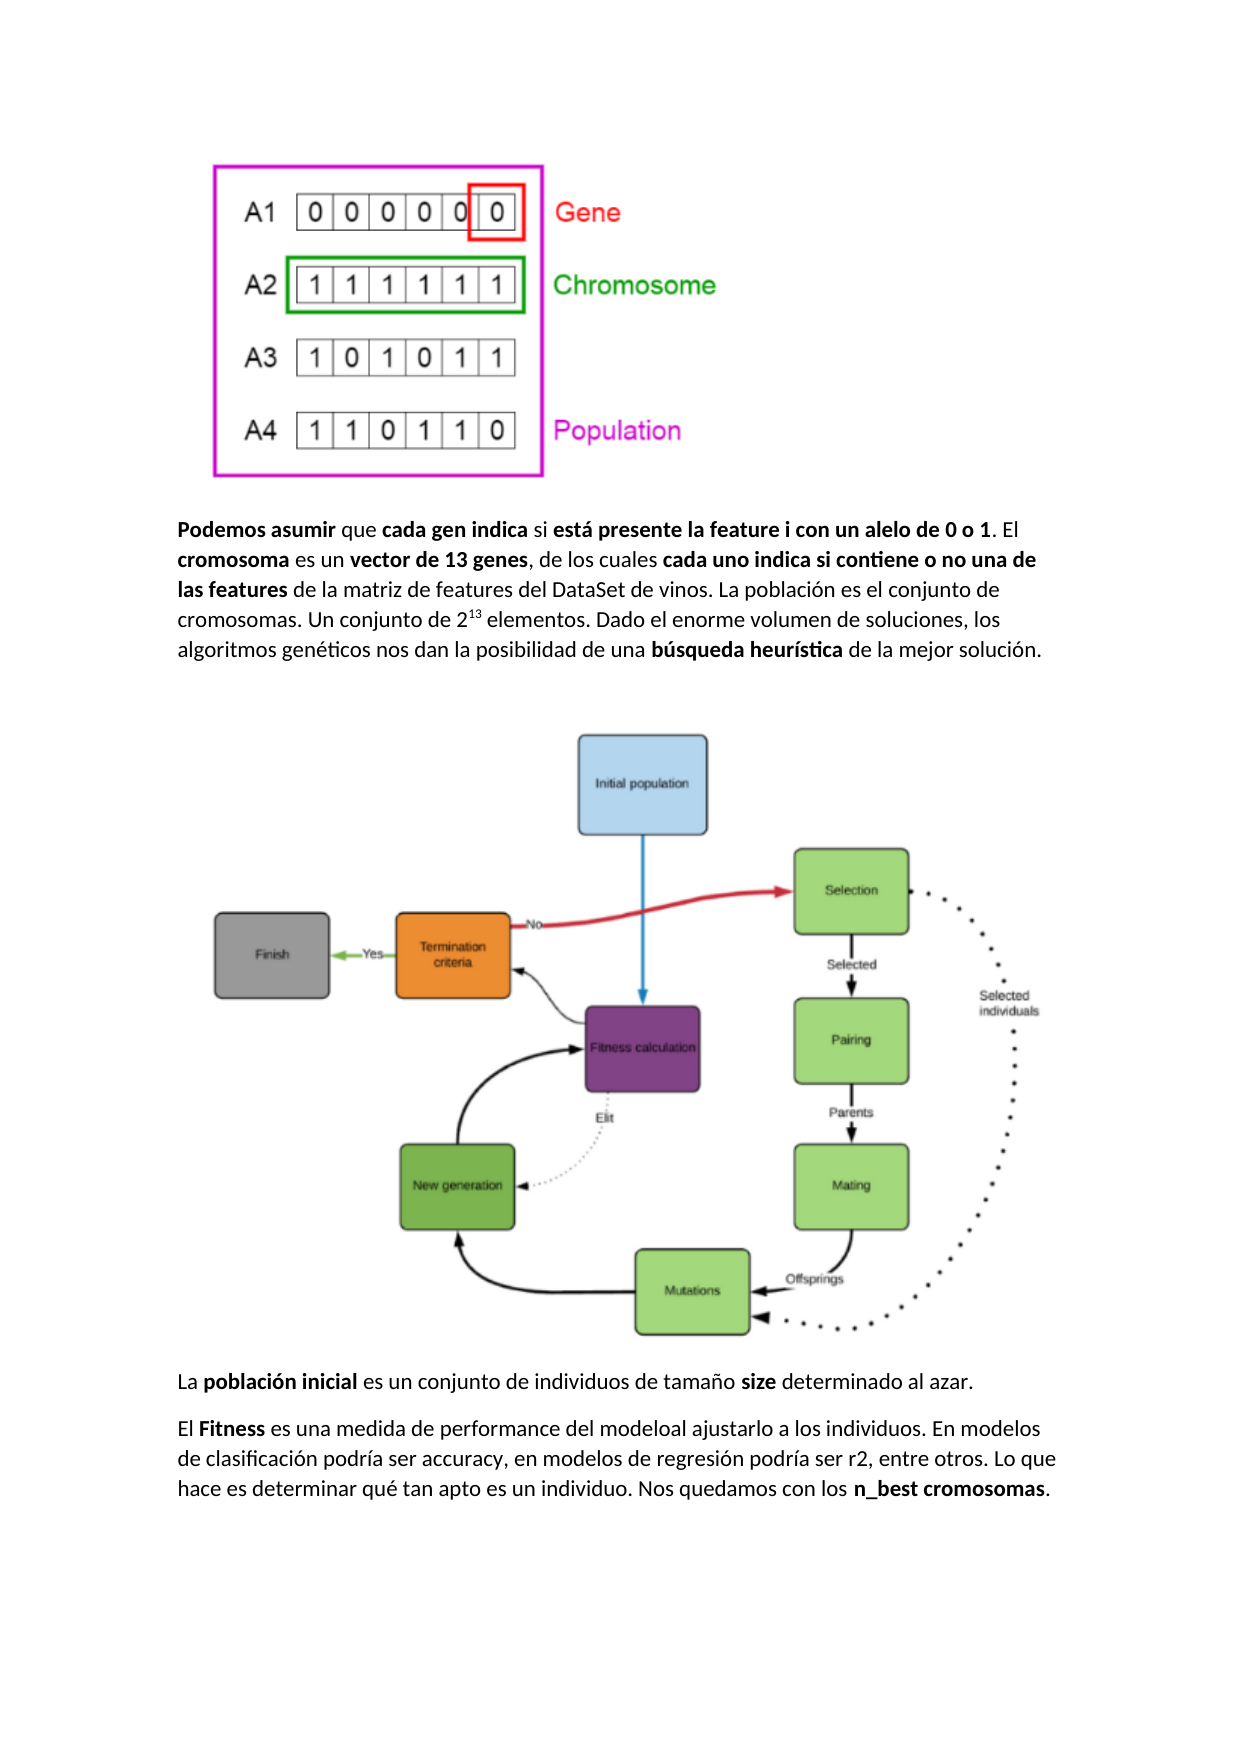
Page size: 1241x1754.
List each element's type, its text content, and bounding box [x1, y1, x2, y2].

text La población inicial es un conjunto de individuos de tamaño size determinado al azar. [177, 1367, 1063, 1395]
picture [177, 147, 735, 496]
picture [177, 682, 1063, 1348]
text El Fitness es una medida de performance del modeloal ajustarlo a los individuos. En modelos de clasificación podría ser accuracy, en modelos de regresión podría ser r2, entre otros. Lo que hace es determinar qué tan apto es un individuo. Nos quedamos con los n_best cromosomas. [177, 1414, 1063, 1502]
text Podemos asumir que cada gen indica si está presente la feature i con un alelo de 0 o 1. El cromosoma es un vector de 13 genes, de los cuales cada uno indica si contiene o no una de las features de la matriz de features del DataSet de vinos. La población es el conjunto de cromosomas. Un conjunto de 213 elementos. Dado el enorme volumen de soluciones, los algoritmos genéticos nos dan la posibilidad de una búsqueda heurística de la mejor solución. [177, 515, 1063, 664]
